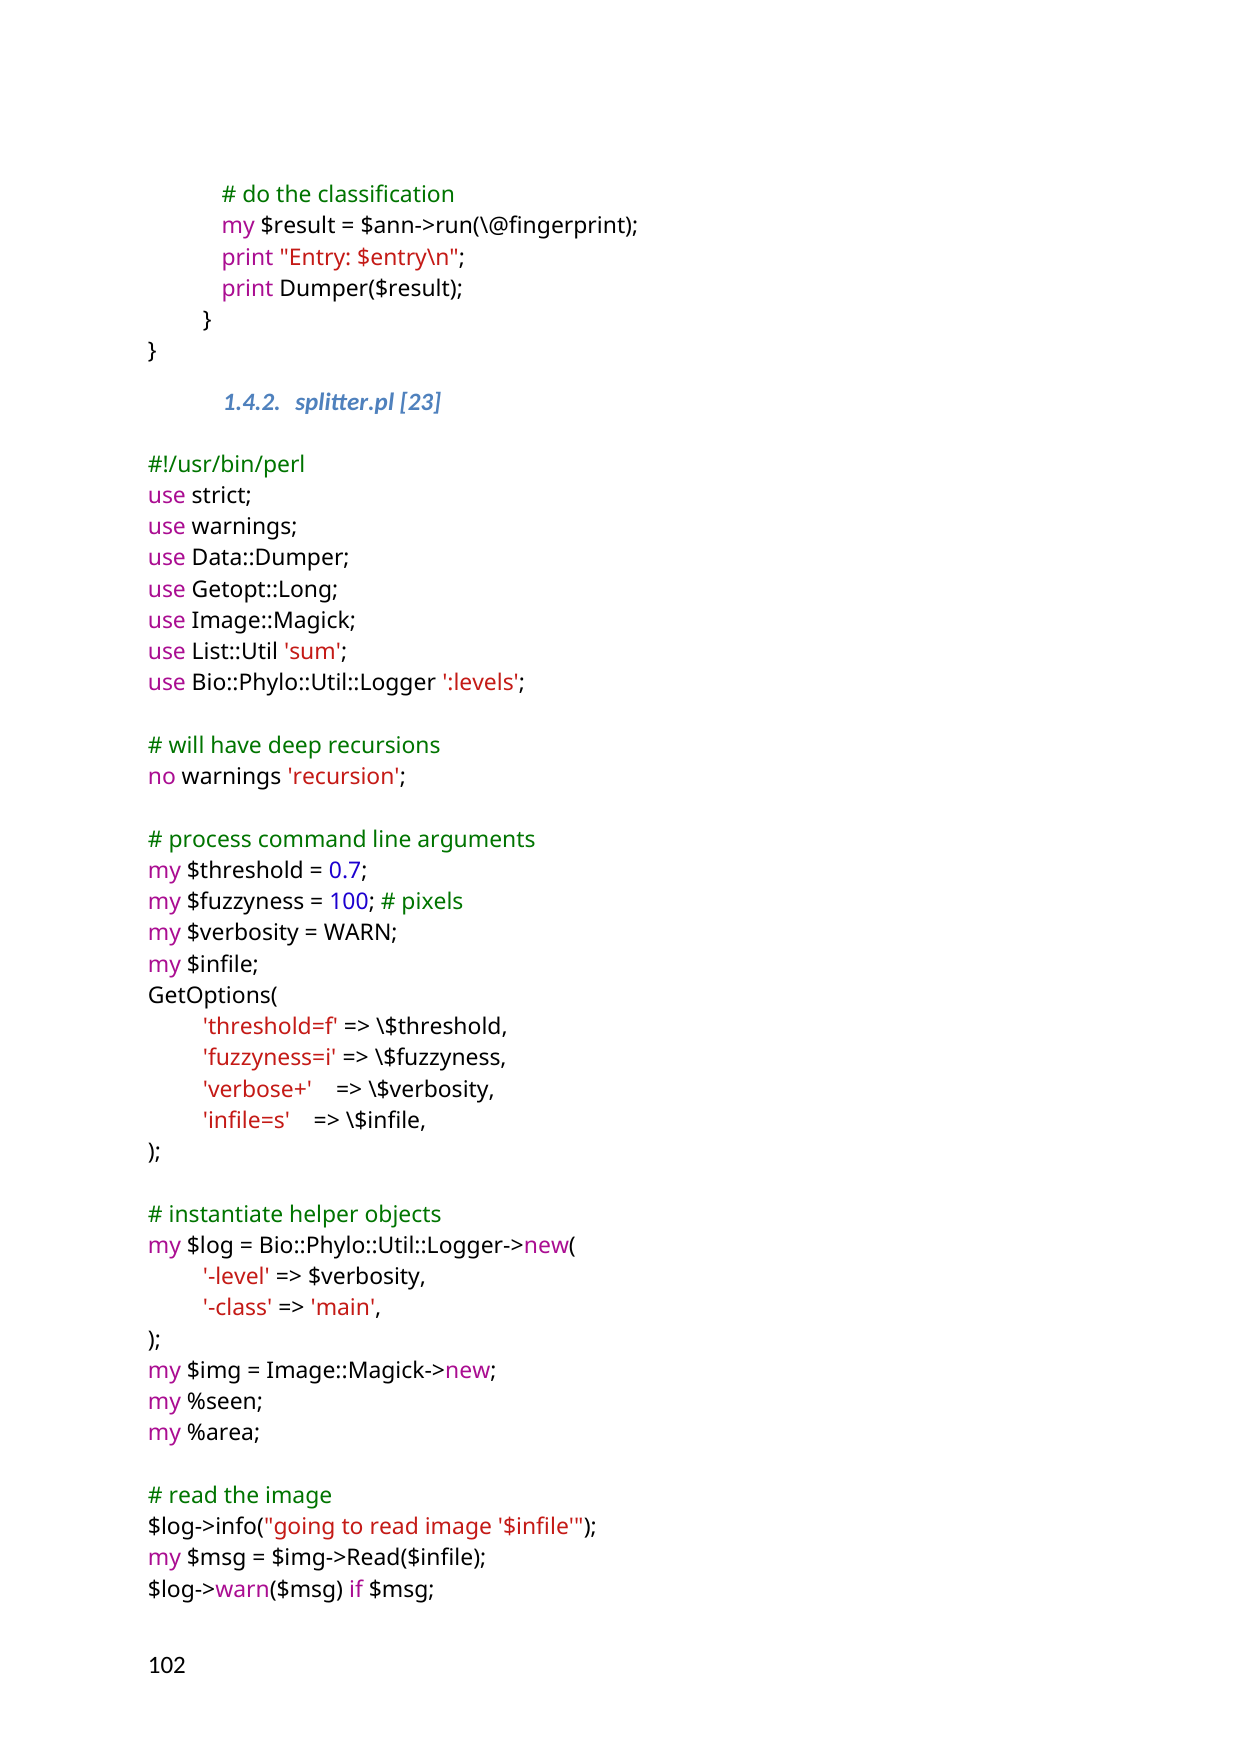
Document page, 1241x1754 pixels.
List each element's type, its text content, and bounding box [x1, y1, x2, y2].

text use Image::Magick; [148, 604, 1093, 635]
text use warnings; [148, 510, 1093, 541]
text no warnings 'recursion'; [148, 760, 1093, 791]
text 'fuzzyness=i' => \$fuzzyness, [148, 1041, 1093, 1072]
text my %seen; [148, 1385, 1093, 1416]
text use Bio::Phylo::Util::Logger ':levels'; [148, 666, 1093, 697]
text ); [148, 1322, 1093, 1354]
text # process command line arguments [148, 822, 1093, 854]
text 'verbose+' => \$verbosity, [148, 1072, 1093, 1104]
text my %area; [148, 1416, 1093, 1447]
text } [148, 334, 1093, 366]
text use strict; [148, 479, 1093, 510]
text my $msg = $img->Read($infile); [148, 1541, 1093, 1572]
text 'threshold=f' => \$threshold, [148, 1010, 1093, 1041]
subtitle splitter.pl [23] [223, 386, 1093, 417]
text my $fuzzyness = 100; # pixels [148, 885, 1093, 916]
text } [148, 303, 1093, 334]
text use List::Util 'sum'; [148, 635, 1093, 666]
text $log->info("going to read image '$infile'"); [148, 1510, 1093, 1541]
text GetOptions( [148, 979, 1093, 1010]
text '-level' => $verbosity, [148, 1260, 1093, 1291]
text my $img = Image::Magick->new; [148, 1354, 1093, 1385]
text # do the classification [148, 178, 1093, 209]
text use Getopt::Long; [148, 572, 1093, 604]
text print "Entry: $entry\n"; [148, 241, 1093, 272]
text my $infile; [148, 947, 1093, 979]
text # instantiate helper objects [148, 1197, 1093, 1229]
text # will have deep recursions [148, 729, 1093, 760]
text #!/usr/bin/perl [148, 447, 1093, 479]
text '-class' => 'main', [148, 1291, 1093, 1322]
text ); [148, 1135, 1093, 1166]
text use Data::Dumper; [148, 541, 1093, 572]
text my $verbosity = WARN; [148, 916, 1093, 947]
text my $log = Bio::Phylo::Util::Logger->new( [148, 1229, 1093, 1260]
text $log->warn($msg) if $msg; [148, 1572, 1093, 1604]
text my $threshold = 0.7; [148, 854, 1093, 885]
text my $result = $ann->run(\@fingerprint); [148, 209, 1093, 241]
text print Dumper($result); [148, 272, 1093, 303]
text # read the image [148, 1479, 1093, 1510]
text 'infile=s' => \$infile, [148, 1104, 1093, 1135]
